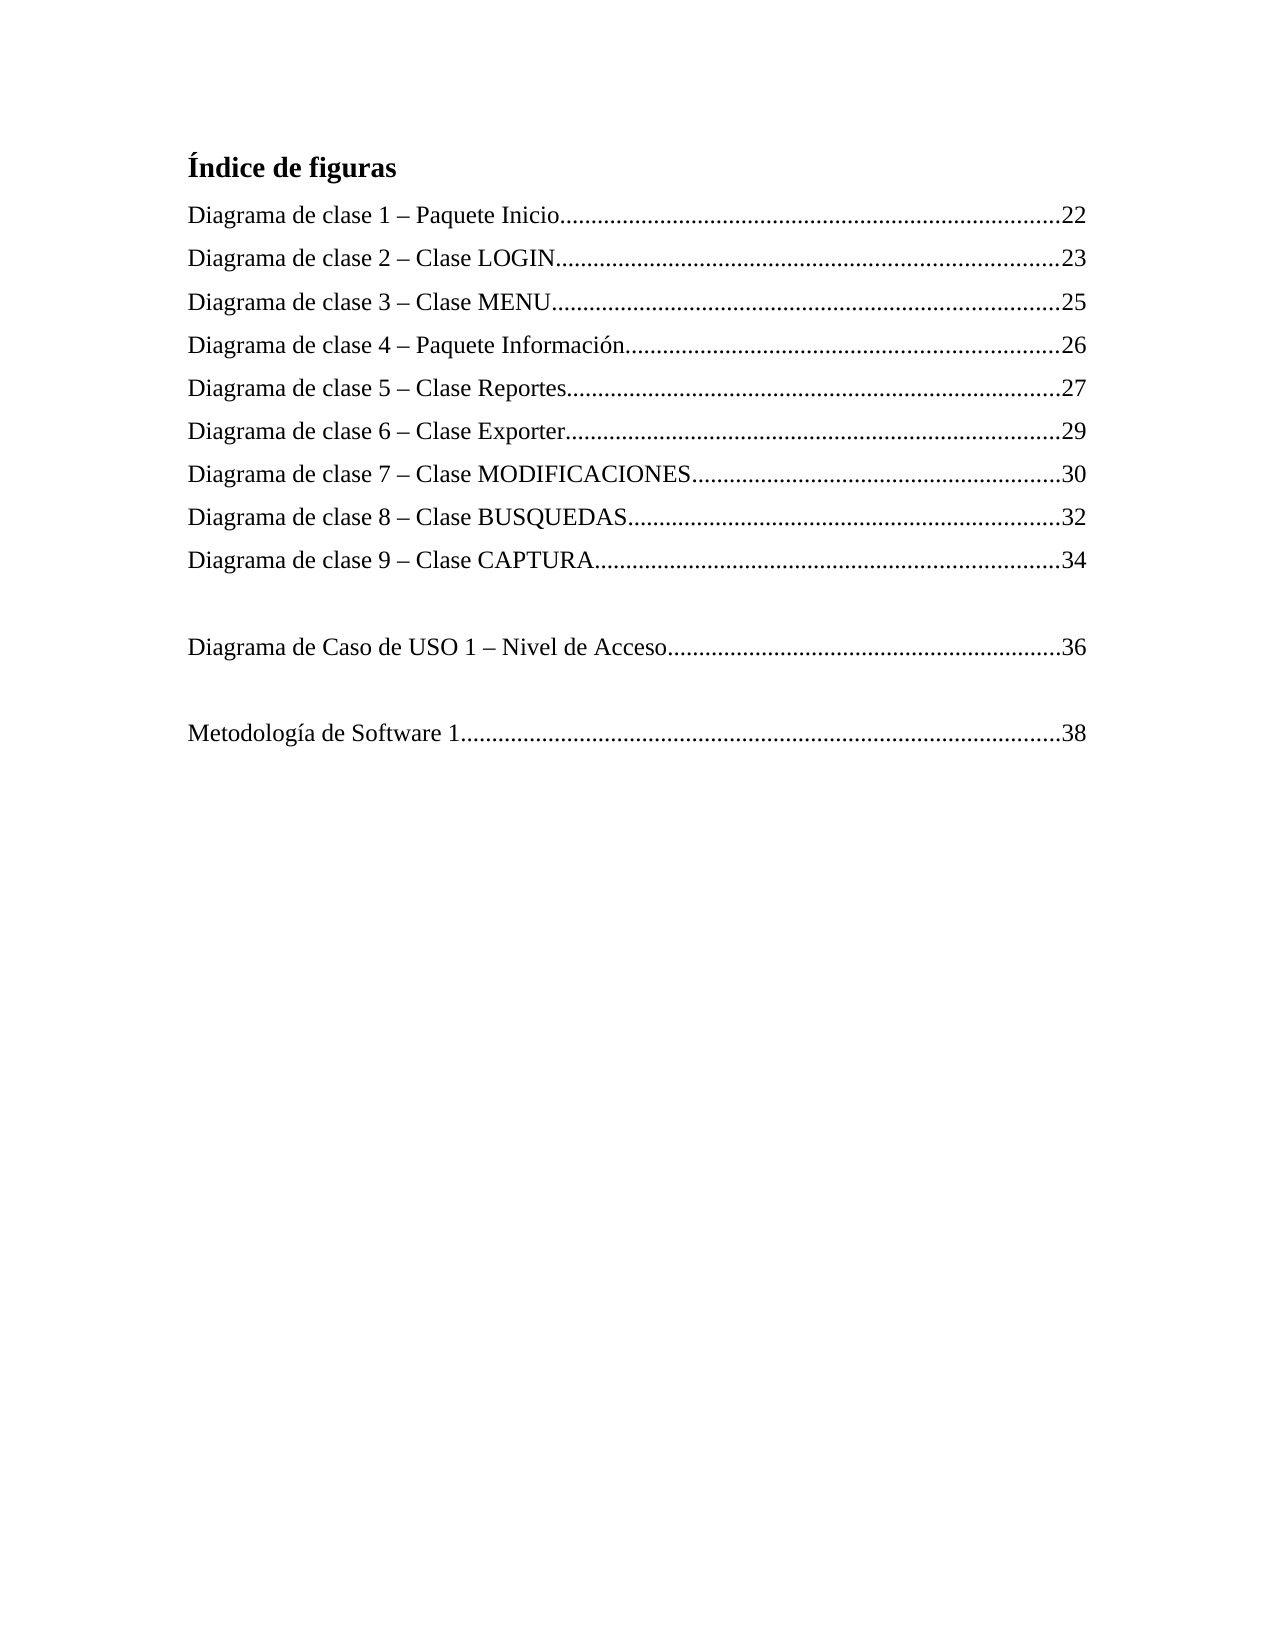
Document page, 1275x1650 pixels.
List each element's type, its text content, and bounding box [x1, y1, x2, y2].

text Diagrama de clase 9 – Clase CAPTURA 34 [187, 545, 1087, 574]
text Diagrama de clase 6 – Clase Exporter 29 [187, 416, 1087, 445]
text Diagrama de clase 4 – Paquete Información 26 [187, 330, 1087, 358]
text Diagrama de clase 2 – Clase LOGIN 23 [187, 243, 1087, 272]
text Diagrama de clase 1 – Paquete Inicio 22 [187, 200, 1087, 229]
text Diagrama de clase 5 – Clase Reportes 27 [187, 373, 1087, 402]
text Diagrama de clase 3 – Clase MENU 25 [187, 287, 1087, 315]
text Diagrama de clase 8 – Clase BUSQUEDAS 32 [187, 502, 1087, 531]
text Metodología de Software 1 38 [187, 718, 1087, 747]
text Diagrama de Caso de USO 1 – Nivel de Acceso 36 [187, 632, 1087, 660]
text Diagrama de clase 7 – Clase MODIFICACIONES 30 [187, 459, 1087, 488]
subtitle Índice de figuras [187, 150, 1087, 183]
